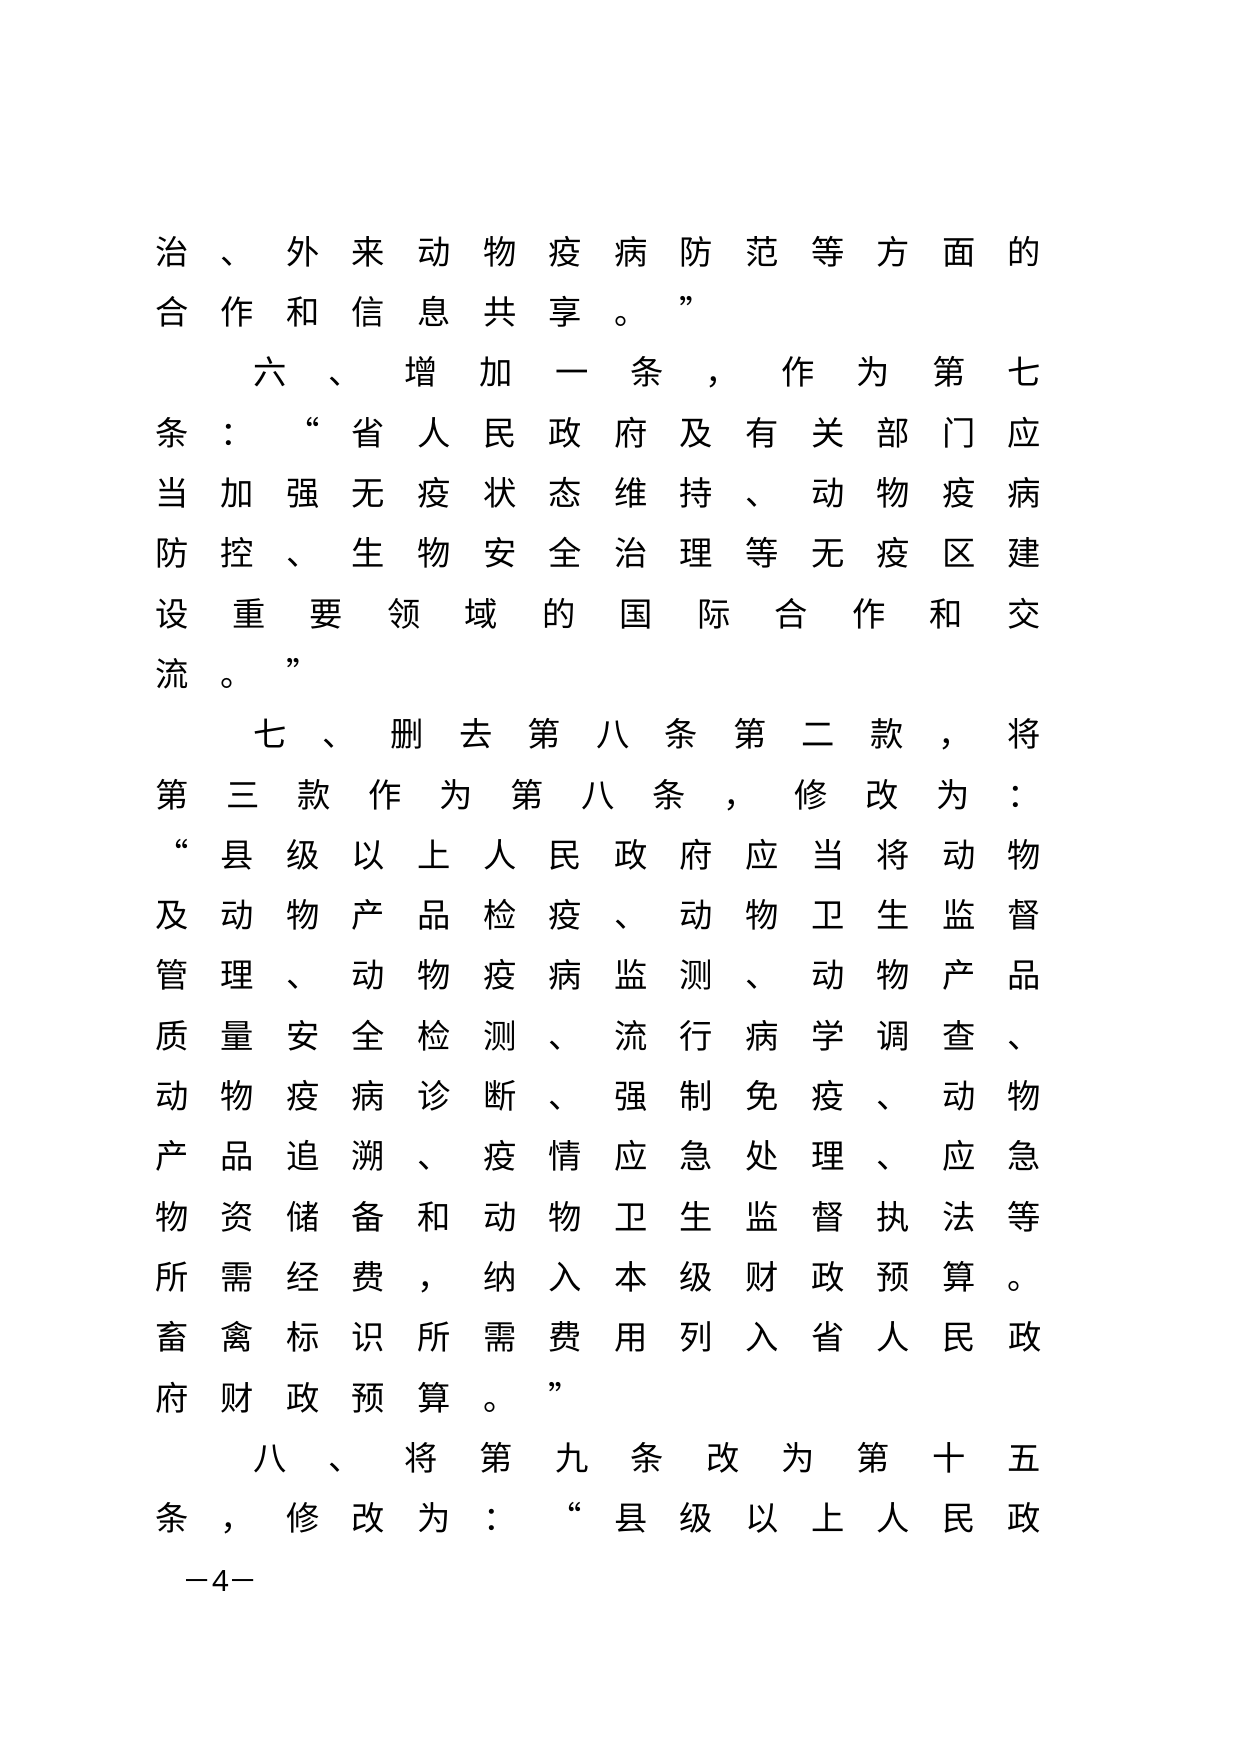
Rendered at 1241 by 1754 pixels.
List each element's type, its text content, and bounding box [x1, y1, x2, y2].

list 五、增加一条，作为第六条：“县级以上人民政府农业农村、卫生健康、野生动物保护等主管部门以及海关应当建立无疫区建设和管理的协作机制，加强在疫病监测、人畜共患传染病防治、外来动物疫病防范等方面的合作和信息共享。” [155, 219, 1073, 340]
list 七、删去第八条第二款，将第三款作为第八条，修改为：“县级以上人民政府应当将动物及动物产品检疫、动物卫生监督管理、动物疫病监测、动物产品质量安全检测、流行病学调查、动物疫病诊断、强制免疫、动物产品追溯、疫情应急处理、应急物资储备和动物卫生监督执法等所需经费，纳入本级财政预算。畜禽标识所需费用列入省人民政府财政预算。” [155, 702, 1073, 1426]
list 六、增加一条，作为第七条：“省人民政府及有关部门应当加强无疫状态维持、动物疫病防控、生物安全治理等无疫区建设重要领域的国际合作和交流。” [155, 340, 1073, 702]
list 八、将第九条改为第十五条，修改为：“县级以上人民政府应当建立健全动物疫病监测网络，加强动物疫病监测和流行病学调查。 [155, 1426, 1073, 1546]
